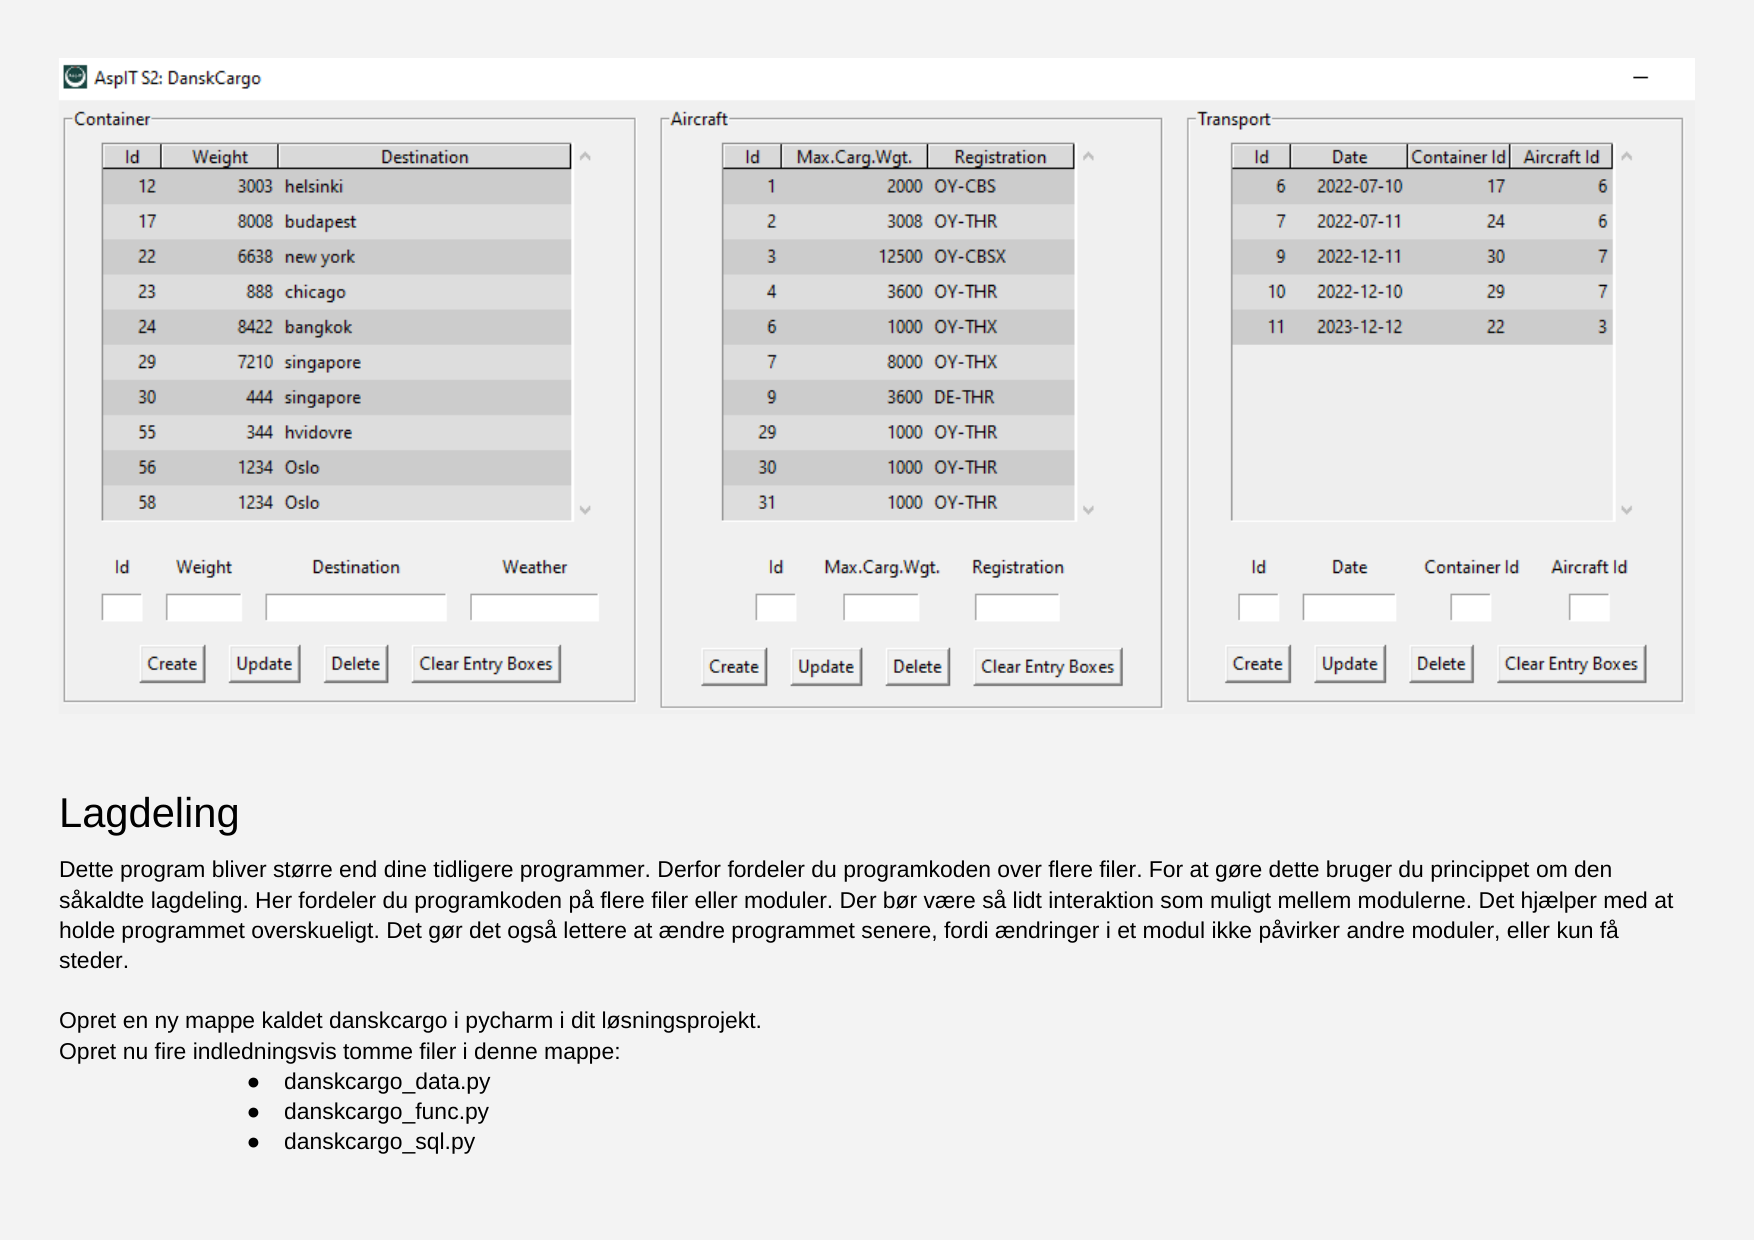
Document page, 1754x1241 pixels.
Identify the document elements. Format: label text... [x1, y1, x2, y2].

subtitle Lagdeling [59, 789, 1695, 837]
text Dette program bliver større end dine tidligere programmer. Derfor fordeler du programkoden over flere filer. For at gøre dette bruger du princippet om den såkaldte lagdeling. Her fordeler du programkoden på flere filer eller moduler. Der bør være så lidt interaktion som muligt mellem modulerne. Det hjælper med at holde programmet overskueligt. Det gør det også lettere at ændre programmet senere, fordi ændringer i et modul ikke påvirker andre moduler, eller kun få steder. [59, 856, 1695, 973]
list danskcargo_data.py [246, 1068, 1695, 1094]
picture [58, 58, 1695, 714]
list danskcargo_sql.py [246, 1128, 1695, 1155]
text Opret en ny mappe kaldet danskcargo i pycharm i dit løsningsprojekt. [59, 1007, 1695, 1034]
list danskcargo_func.py [246, 1098, 1695, 1124]
text Opret nu fire indledningsvis tomme filer i denne mappe: [59, 1038, 1695, 1064]
